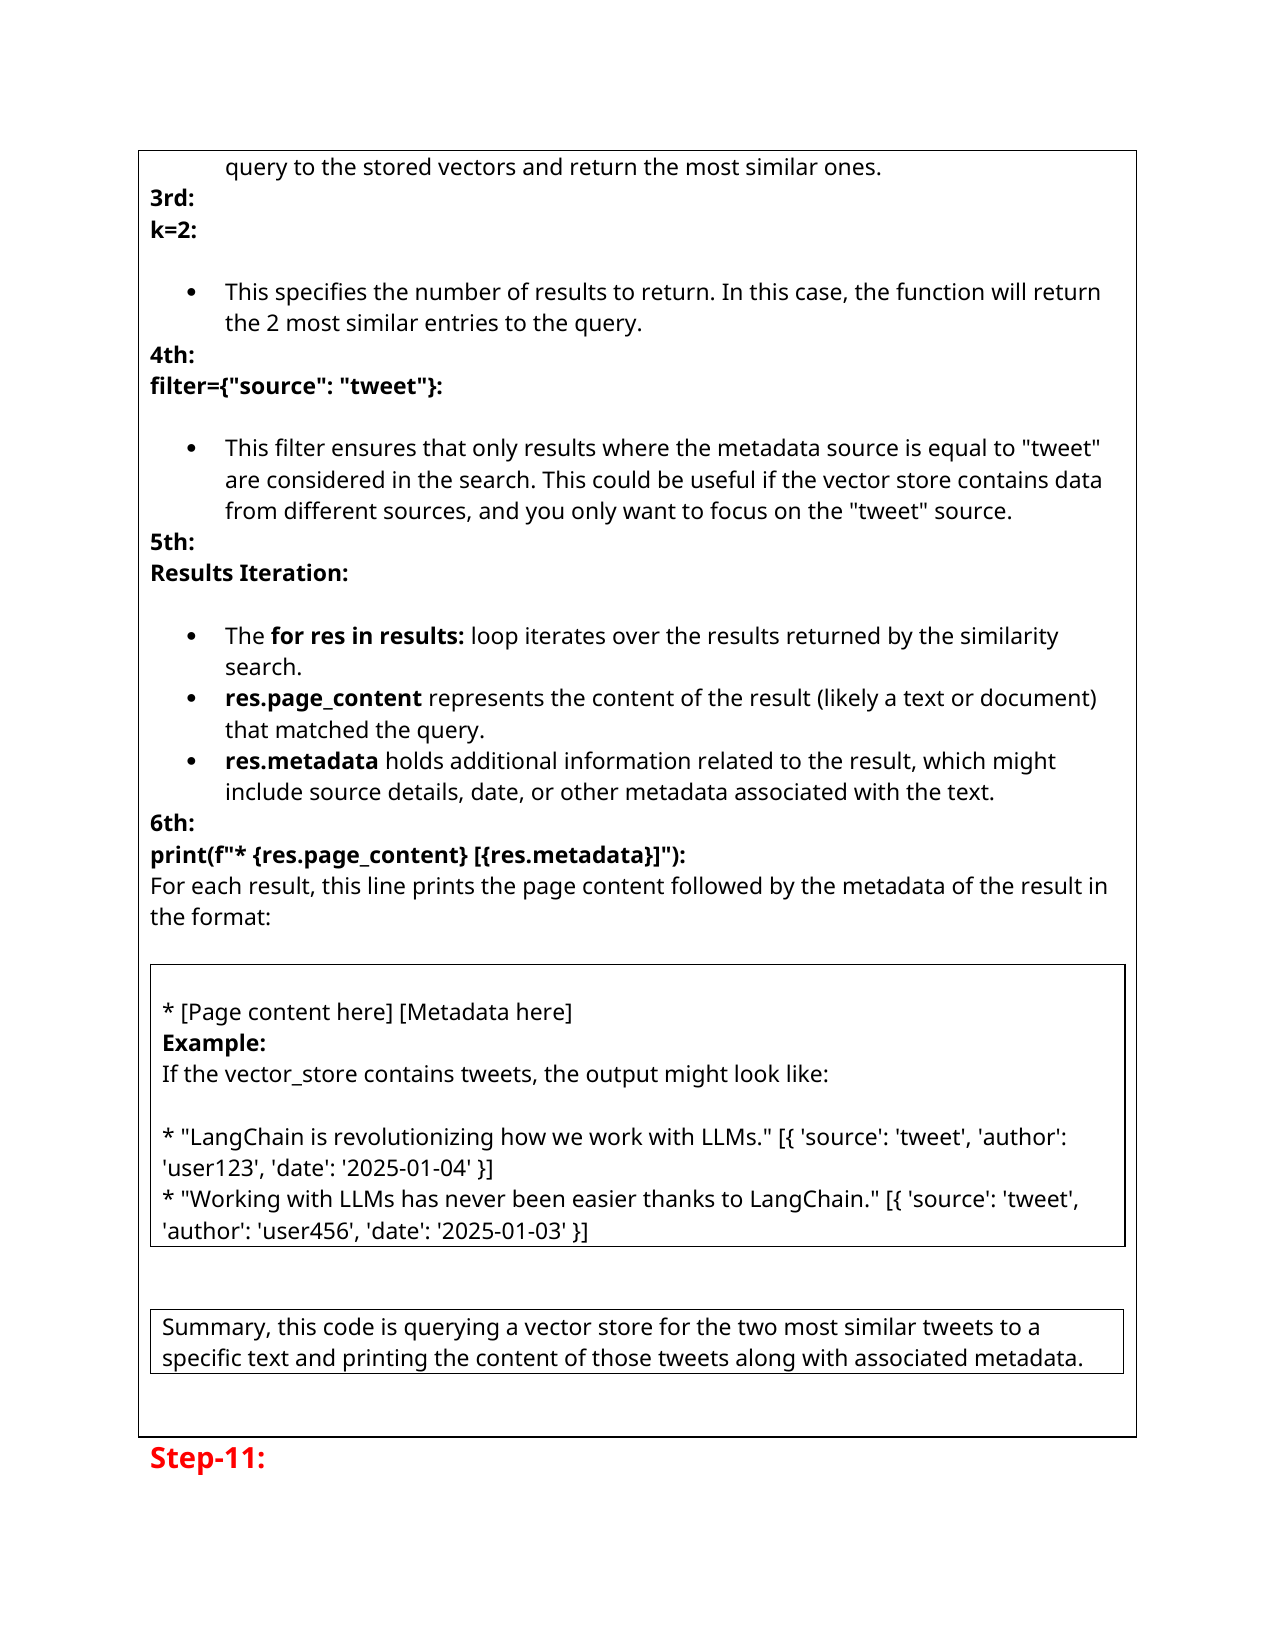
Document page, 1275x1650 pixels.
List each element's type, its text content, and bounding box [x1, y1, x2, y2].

text Step-11: [150, 1438, 1125, 1477]
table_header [139, 151, 1136, 1436]
